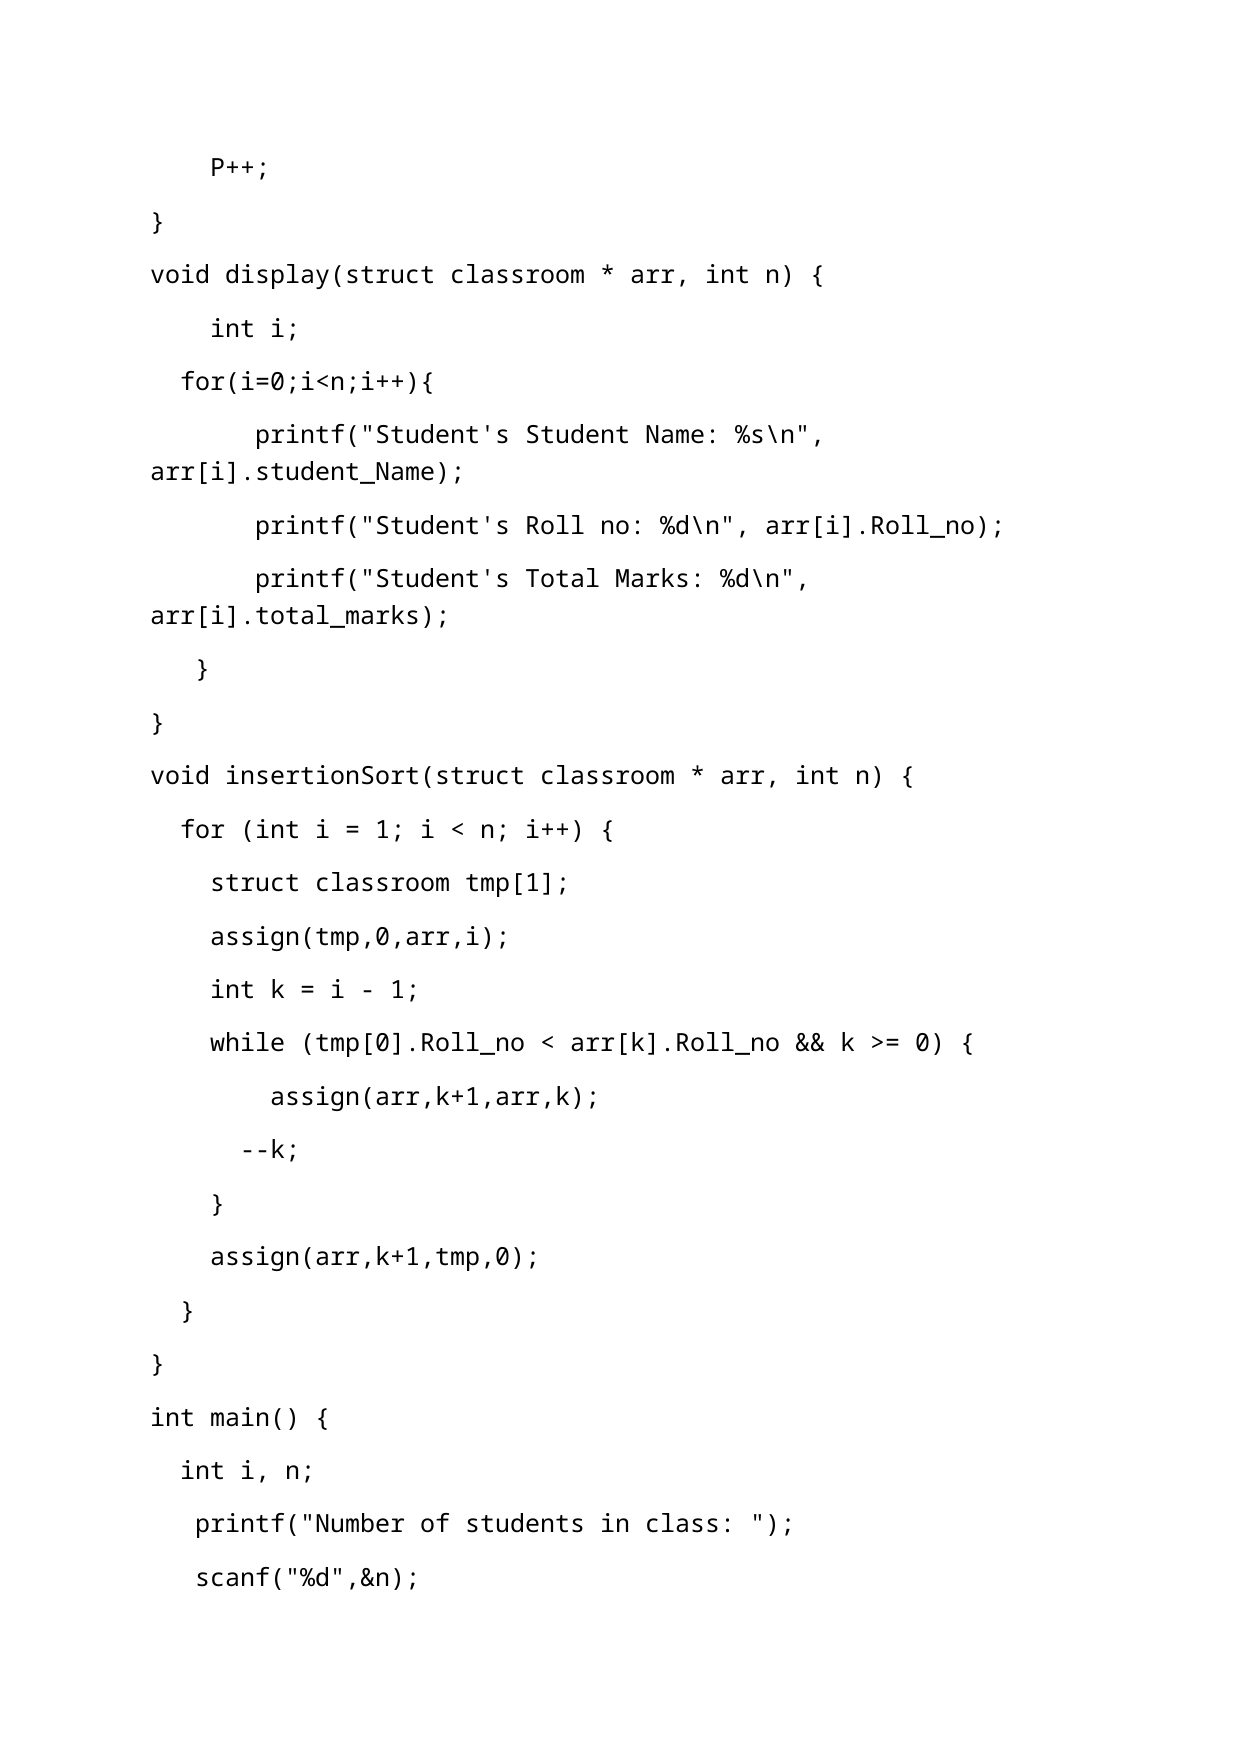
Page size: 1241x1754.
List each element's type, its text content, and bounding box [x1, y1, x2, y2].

text struct classroom tmp[1]; [150, 865, 1090, 899]
text void display(struct classroom * arr, int n) { [150, 257, 1090, 291]
text } [150, 203, 1090, 237]
text void insertionSort(struct classroom * arr, int n) { [150, 758, 1090, 792]
text } [150, 1185, 1090, 1219]
text printf("Number of students in class: "); [150, 1506, 1090, 1540]
text while (tmp[0].Roll_no < arr[k].Roll_no && k >= 0) { [150, 1025, 1090, 1059]
text scanf("%d",&n); [150, 1559, 1090, 1593]
text assign(arr,k+1,arr,k); [150, 1078, 1090, 1113]
text int k = i - 1; [150, 972, 1090, 1006]
text } [150, 1346, 1090, 1380]
text int main() { [150, 1399, 1090, 1433]
text } [150, 704, 1090, 738]
text assign(arr,k+1,tmp,0); [150, 1239, 1090, 1273]
text } [150, 651, 1090, 685]
text assign(tmp,0,arr,i); [150, 918, 1090, 952]
text P++; [150, 150, 1090, 184]
text int i, n; [150, 1453, 1090, 1487]
text printf("Student's Student Name: %s\n", arr[i].student_Name); [150, 417, 1090, 488]
text int i; [150, 310, 1090, 344]
text for(i=0;i<n;i++){ [150, 364, 1090, 398]
text } [150, 1292, 1090, 1326]
text printf("Student's Total Marks: %d\n", arr[i].total_marks); [150, 561, 1090, 632]
text for (int i = 1; i < n; i++) { [150, 811, 1090, 845]
text --k; [150, 1132, 1090, 1166]
text printf("Student's Roll no: %d\n", arr[i].Roll_no); [150, 507, 1090, 541]
